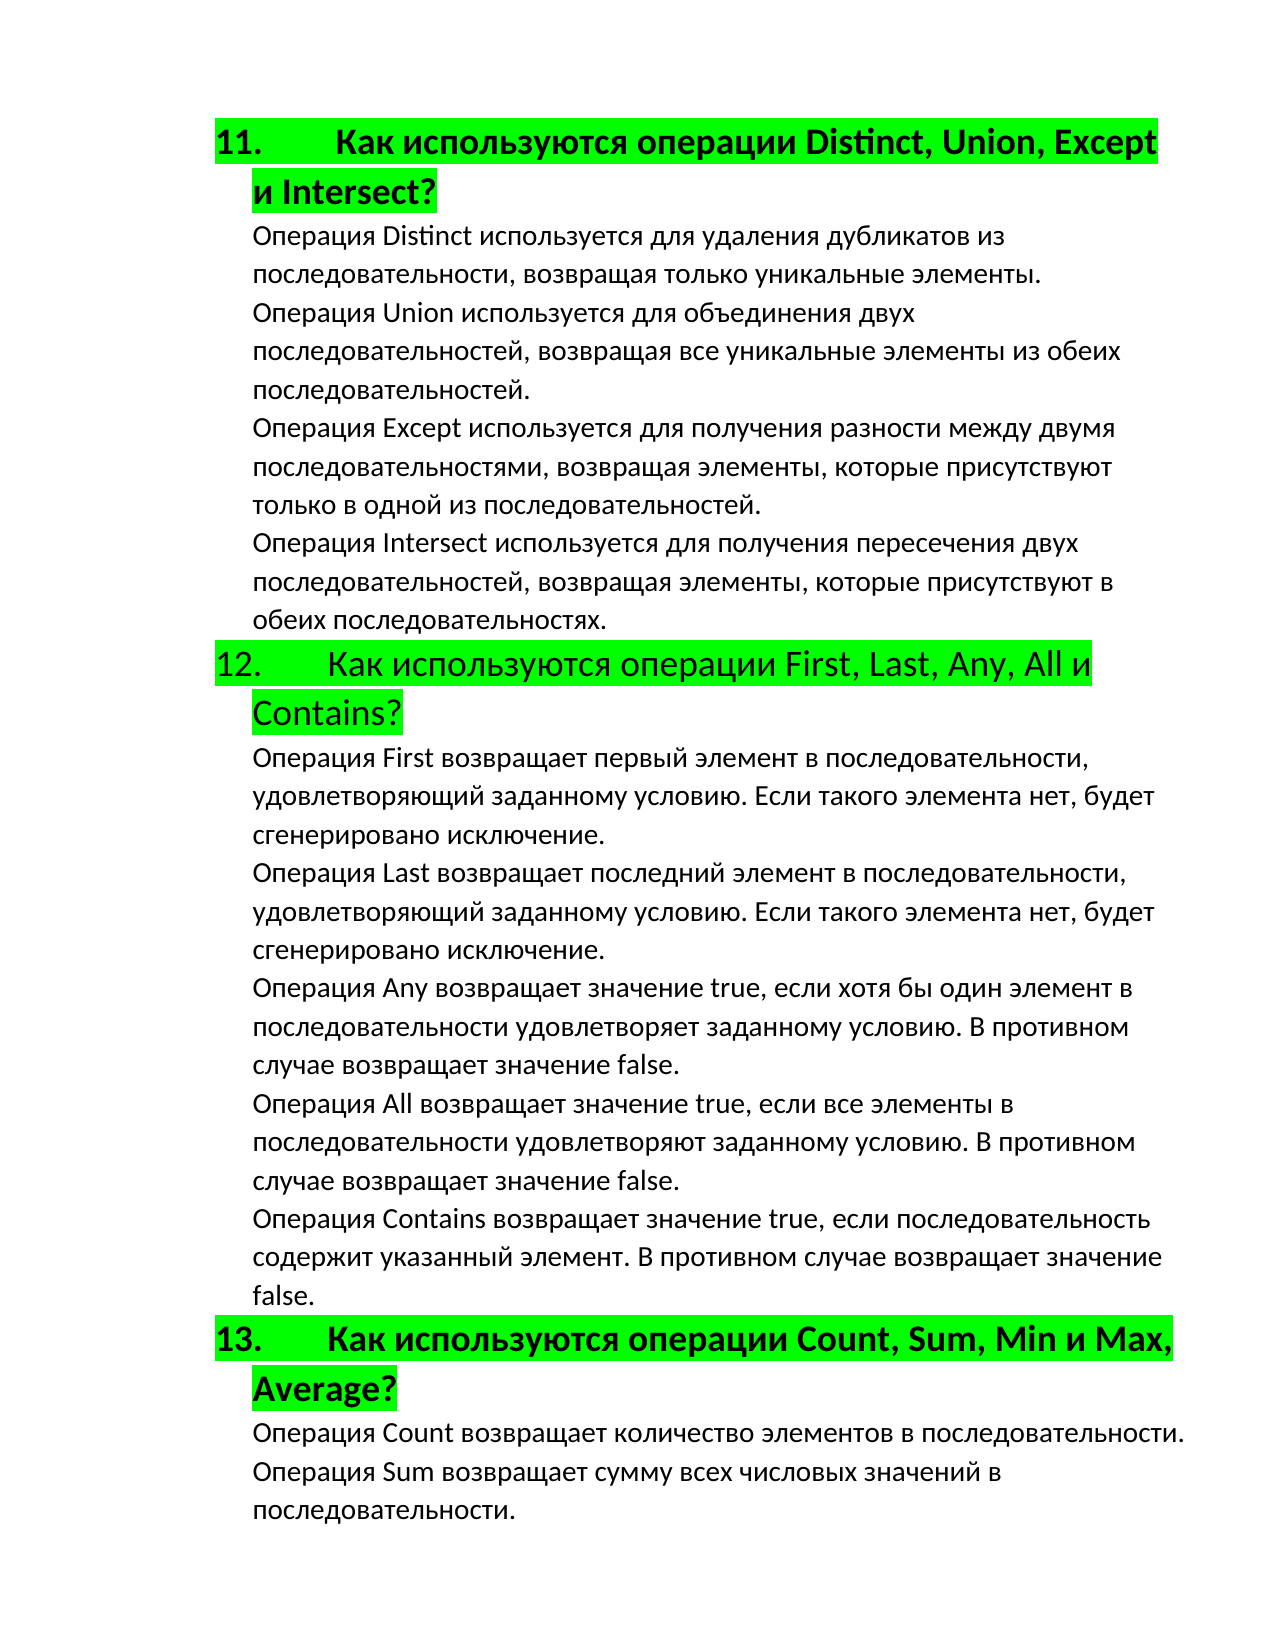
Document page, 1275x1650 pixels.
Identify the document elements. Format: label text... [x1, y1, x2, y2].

list Операция Contains возвращает значение true, если последовательность содержит указанный элемент. В противном случае возвращает значение false. [252, 1200, 1186, 1313]
list Операция Union используется для объединения двух последовательностей, возвращая все уникальные элементы из обеих последовательностей. [252, 294, 1186, 406]
list Как используются операции Count, Sum, Min и Max, Average? [215, 1315, 1186, 1411]
list Операция Except используется для получения разности между двумя последовательностями, возвращая элементы, которые присутствуют только в одной из последовательностей. [252, 409, 1186, 522]
list Операция Any возвращает значение true, если хотя бы один элемент в последовательности удовлетворяет заданному условию. В противном случае возвращает значение false. [252, 969, 1186, 1082]
list Операция Distinct используется для удаления дубликатов из последовательности, возвращая только уникальные элементы. [252, 217, 1186, 291]
list Операция Intersect используется для получения пересечения двух последовательностей, возвращая элементы, которые присутствуют в обеих последовательностях. [252, 524, 1186, 637]
list Операция First возвращает первый элемент в последовательности, удовлетворяющий заданному условию. Если такого элемента нет, будет сгенерировано исключение. [252, 739, 1186, 851]
list Операция Sum возвращает сумму всех числовых значений в последовательности. [252, 1453, 1186, 1527]
list Операция Count возвращает количество элементов в последовательности. [252, 1414, 1186, 1450]
list Операция All возвращает значение true, если все элементы в последовательности удовлетворяют заданному условию. В противном случае возвращает значение false. [252, 1085, 1186, 1197]
list Как используются операции First, Last, Any, All и Contains? [215, 640, 1186, 735]
list Операция Last возвращает последний элемент в последовательности, удовлетворяющий заданному условию. Если такого элемента нет, будет сгенерировано исключение. [252, 854, 1186, 967]
list Как используются операции Distinct, Union, Except и Intersect? [215, 118, 1186, 213]
